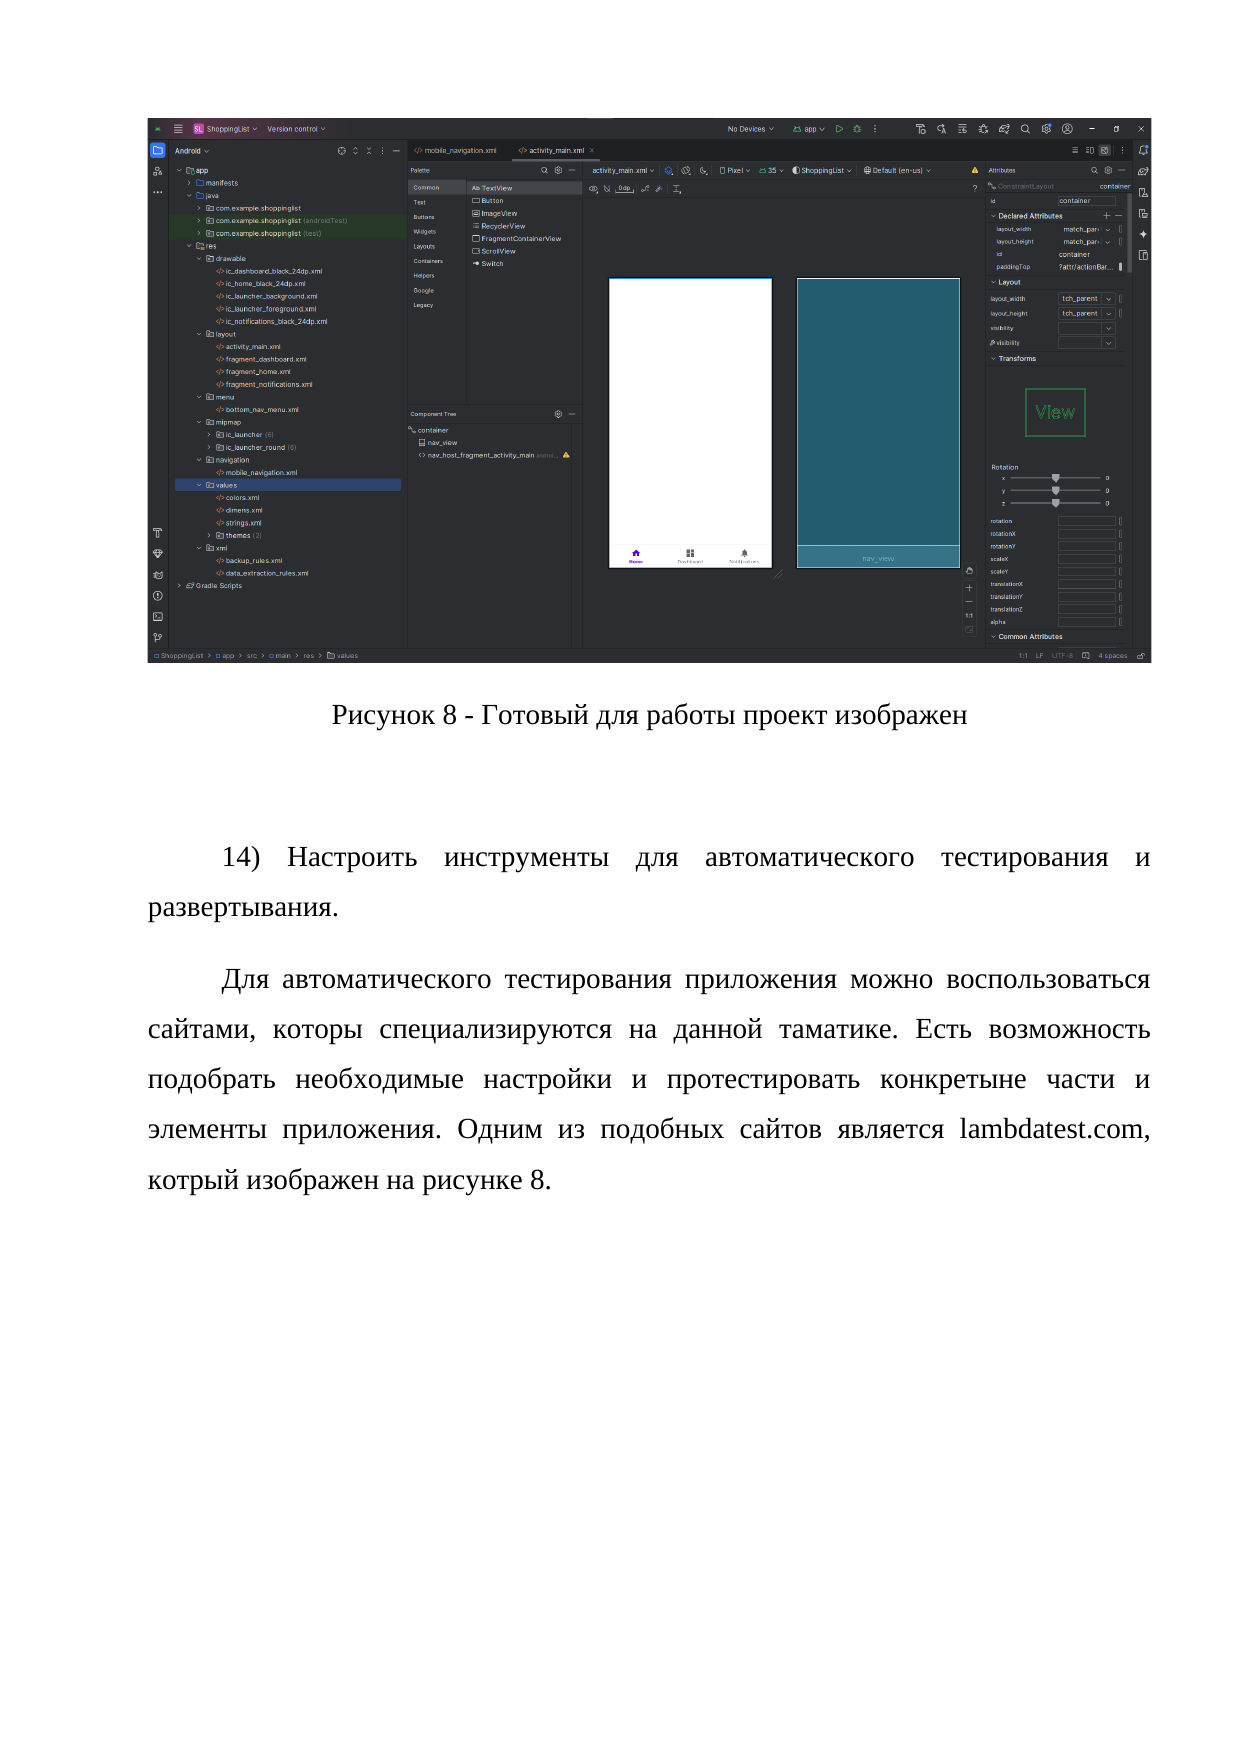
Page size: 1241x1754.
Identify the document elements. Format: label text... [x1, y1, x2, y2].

picture [147, 118, 1152, 663]
text Рисунок 8 - Готовый для работы проект изображен [148, 697, 1152, 731]
text 14) Настроить инструменты для автоматического тестирования и развертывания. [148, 839, 1152, 923]
text Для автоматического тестирования приложения можно воспользоваться сайтами, которы специализируются на данной таматике. Есть возможность подобрать необходимые настройки и протестировать конкретыне части и элементы приложения. Одним из подобных сайтов является lambdatest.com, котрый изображен на рисунке 8. [148, 961, 1152, 1196]
